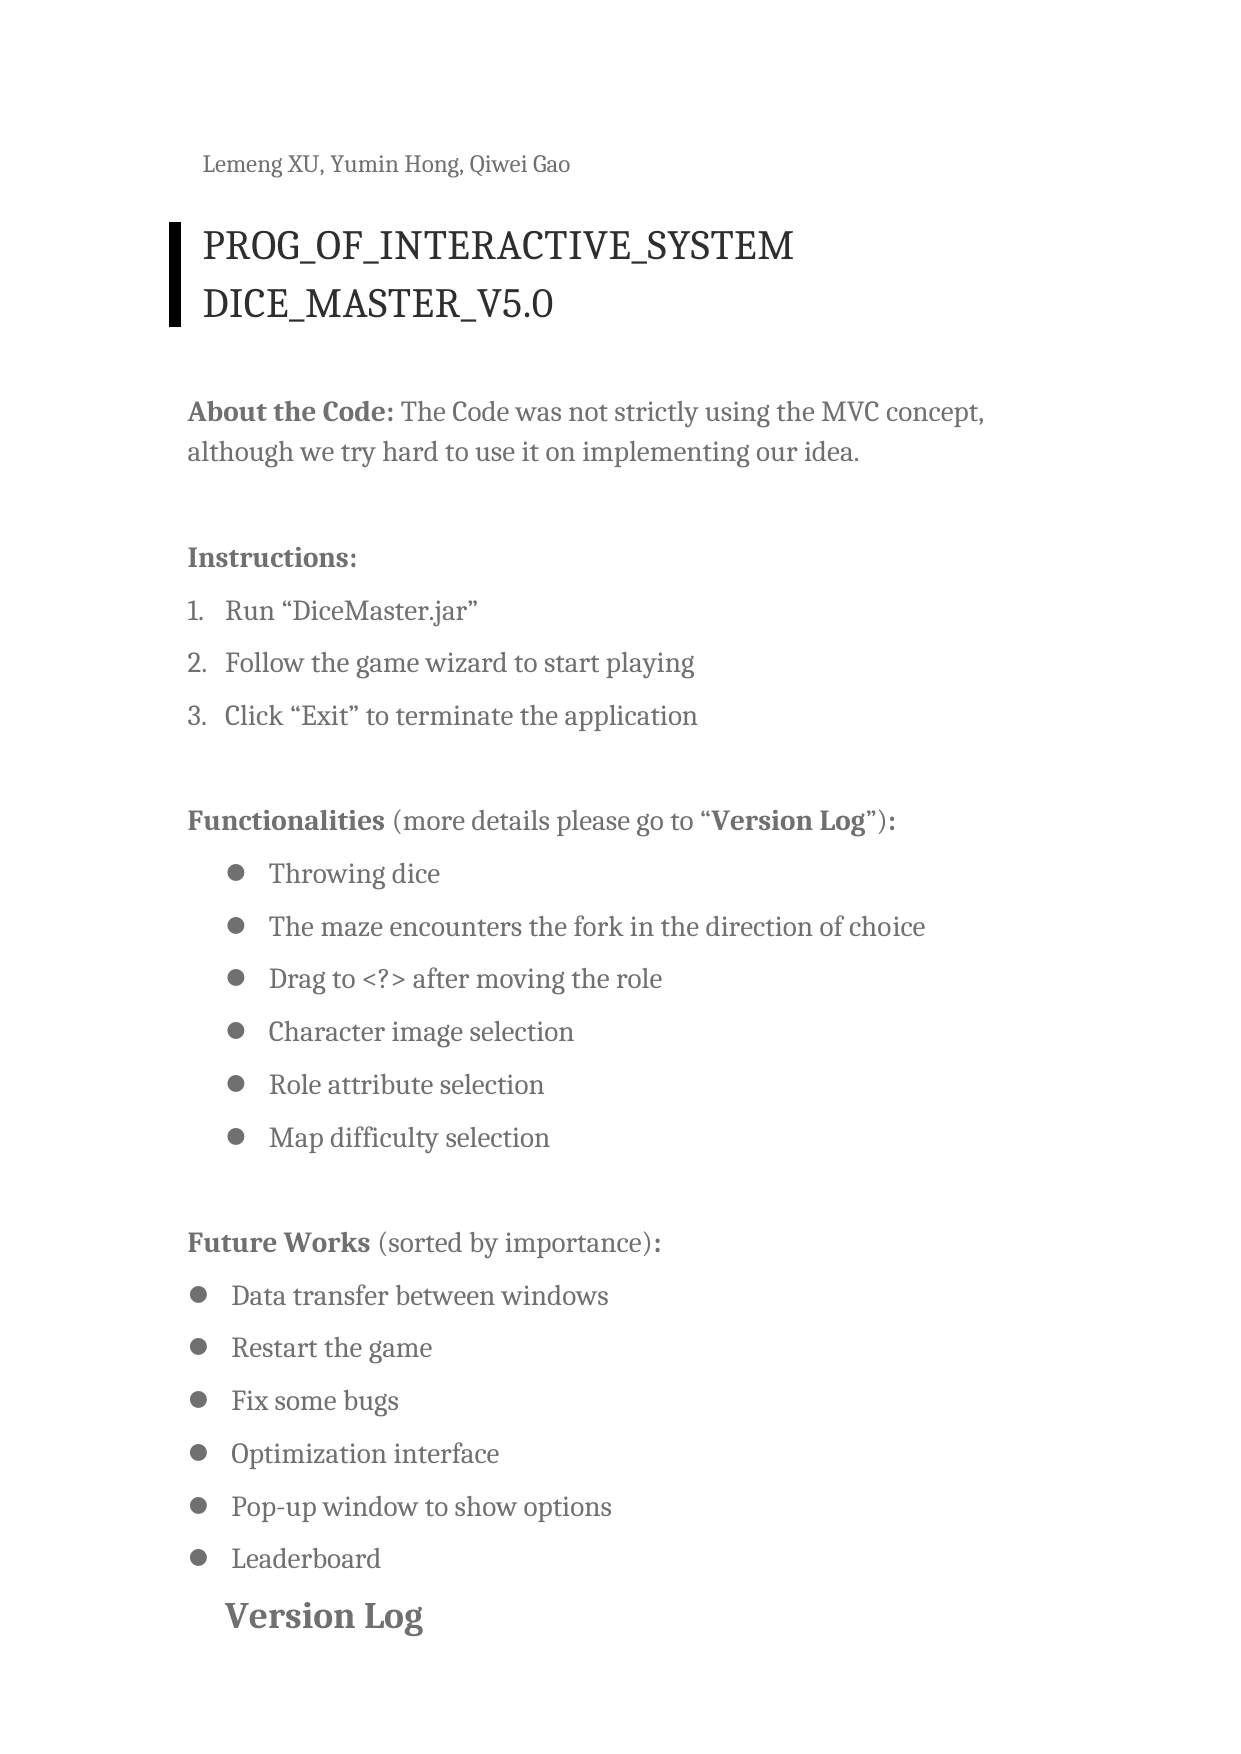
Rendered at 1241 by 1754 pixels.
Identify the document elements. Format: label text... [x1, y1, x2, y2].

list Data transfer between windows [187, 1279, 1058, 1312]
list Drag to <?> after moving the role [225, 963, 1058, 996]
text Functionalities (more details please go to “Version Log”): [187, 804, 1058, 838]
text Instructions: [187, 541, 1058, 574]
title Dice_Master_V5.0 [181, 279, 1053, 327]
list Pop-up window to show options [187, 1490, 1058, 1523]
list Optimization interface [187, 1437, 1058, 1471]
list Map difficulty selection [225, 1121, 1058, 1154]
list Leaderboard [187, 1542, 1058, 1576]
text Lemeng XU, Yumin Hong, Qiwei Gao [202, 150, 1053, 179]
list Fix some bugs [187, 1384, 1058, 1418]
text Version Log [225, 1595, 1058, 1638]
text About the Code: The Code was not strictly using the MVC concept, although we try hard to use it on implementing our idea. [187, 395, 1058, 469]
text Future Works (sorted by importance): [187, 1226, 1058, 1260]
title Prog_of_interactive_system [181, 222, 1053, 270]
list Click “Exit” to terminate the application [187, 699, 1058, 733]
list Throwing dice [225, 857, 1058, 891]
list Role attribute selection [225, 1068, 1058, 1102]
list Restart the game [187, 1332, 1058, 1365]
list The maze encounters the fork in the direction of choice [225, 910, 1058, 943]
list Follow the game wizard to start playing [187, 646, 1058, 680]
list Run “DiceMaster.jar” [187, 594, 1058, 627]
list Character image selection [225, 1015, 1058, 1049]
